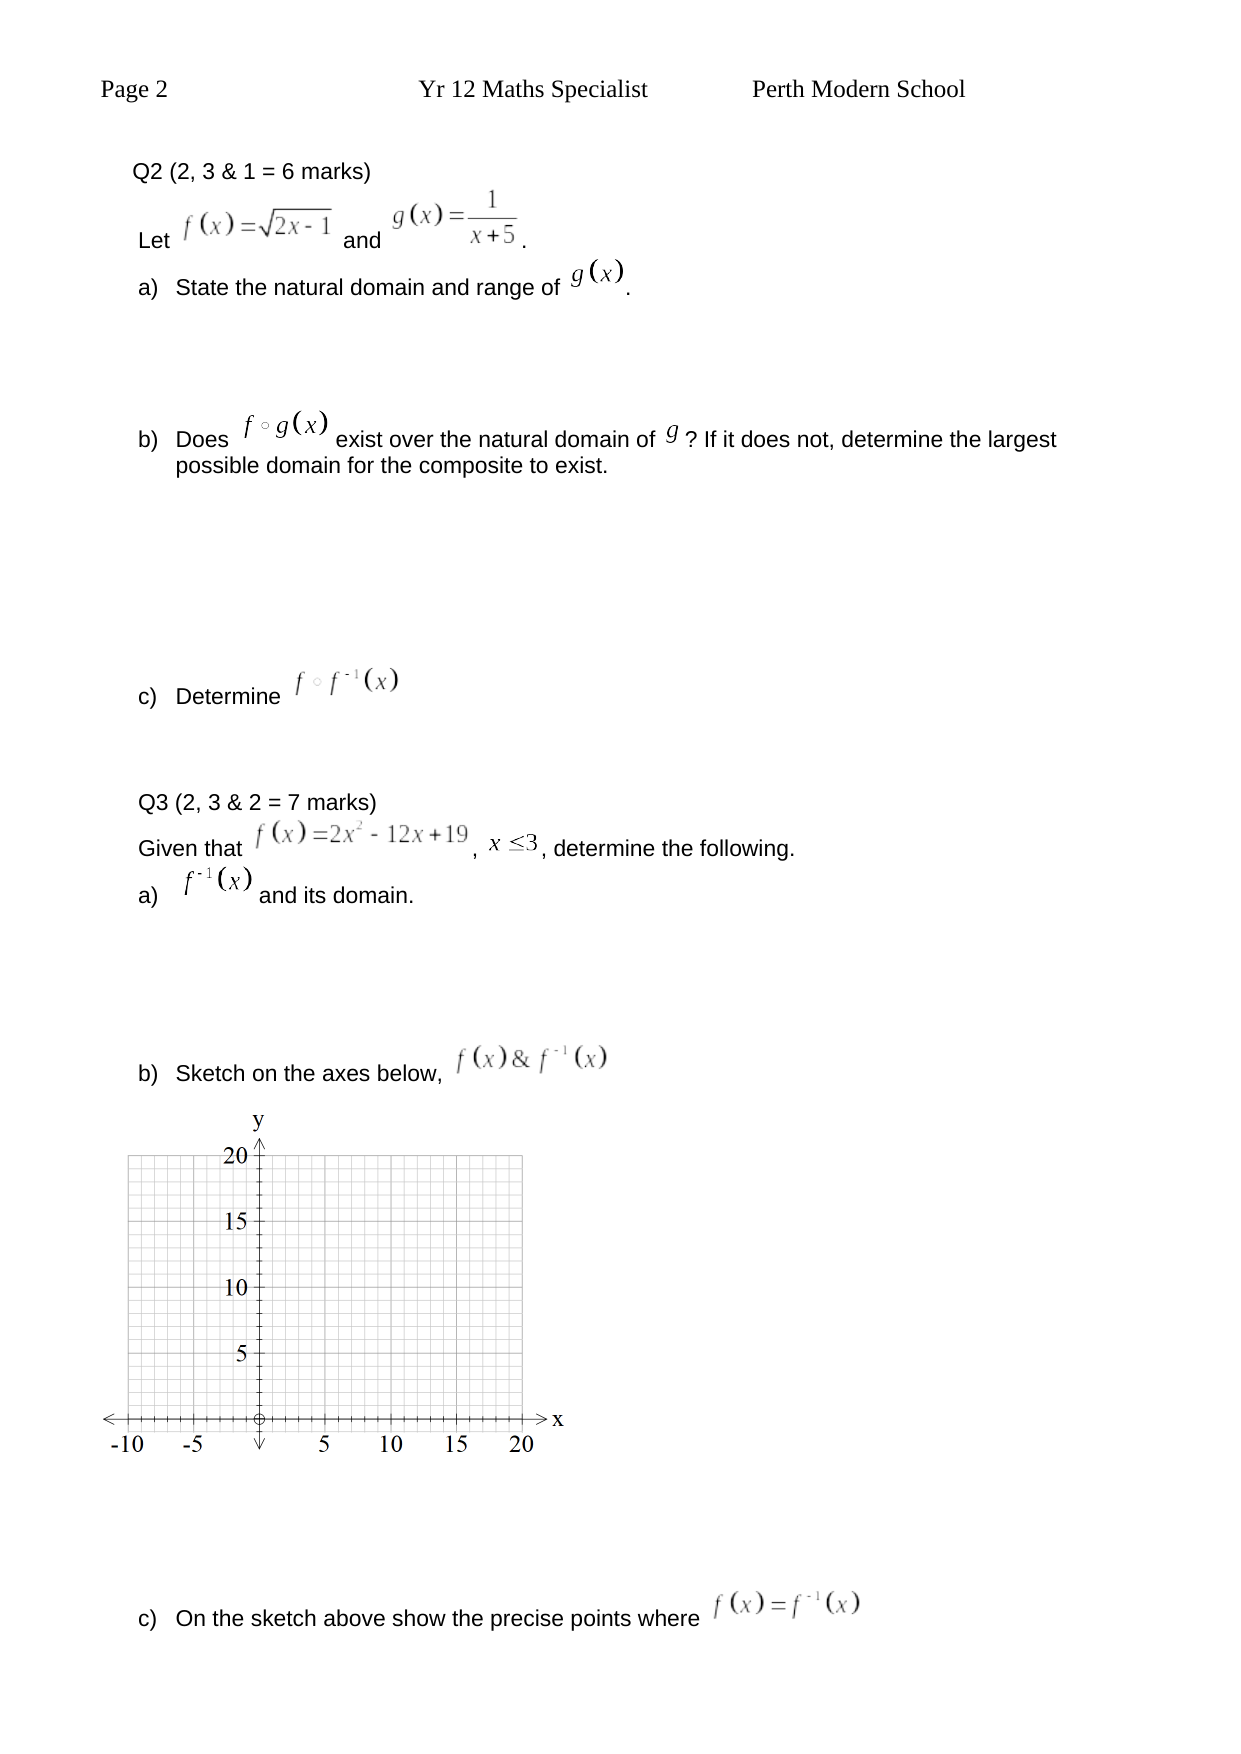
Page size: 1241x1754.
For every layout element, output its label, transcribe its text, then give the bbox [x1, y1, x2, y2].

text Let and . [138, 184, 1140, 253]
text Q3 (2, 3 & 2 = 7 marks) [100, 788, 1140, 815]
list State the natural domain and range of . [138, 253, 1140, 300]
picture [100, 1112, 565, 1454]
text Q2 (2, 3 & 1 = 6 marks) [100, 158, 1140, 184]
list Determine [138, 663, 1140, 709]
list Sketch on the axes below, [138, 1040, 1140, 1086]
list and its domain. [138, 861, 1140, 908]
list Does exist over the natural domain of ? If it does not, determine the largest possible domain for the composite to exist. [138, 406, 1140, 478]
text Given that , , determine the following. [100, 815, 1140, 861]
list On the sketch above show the precise points where [138, 1585, 1140, 1632]
